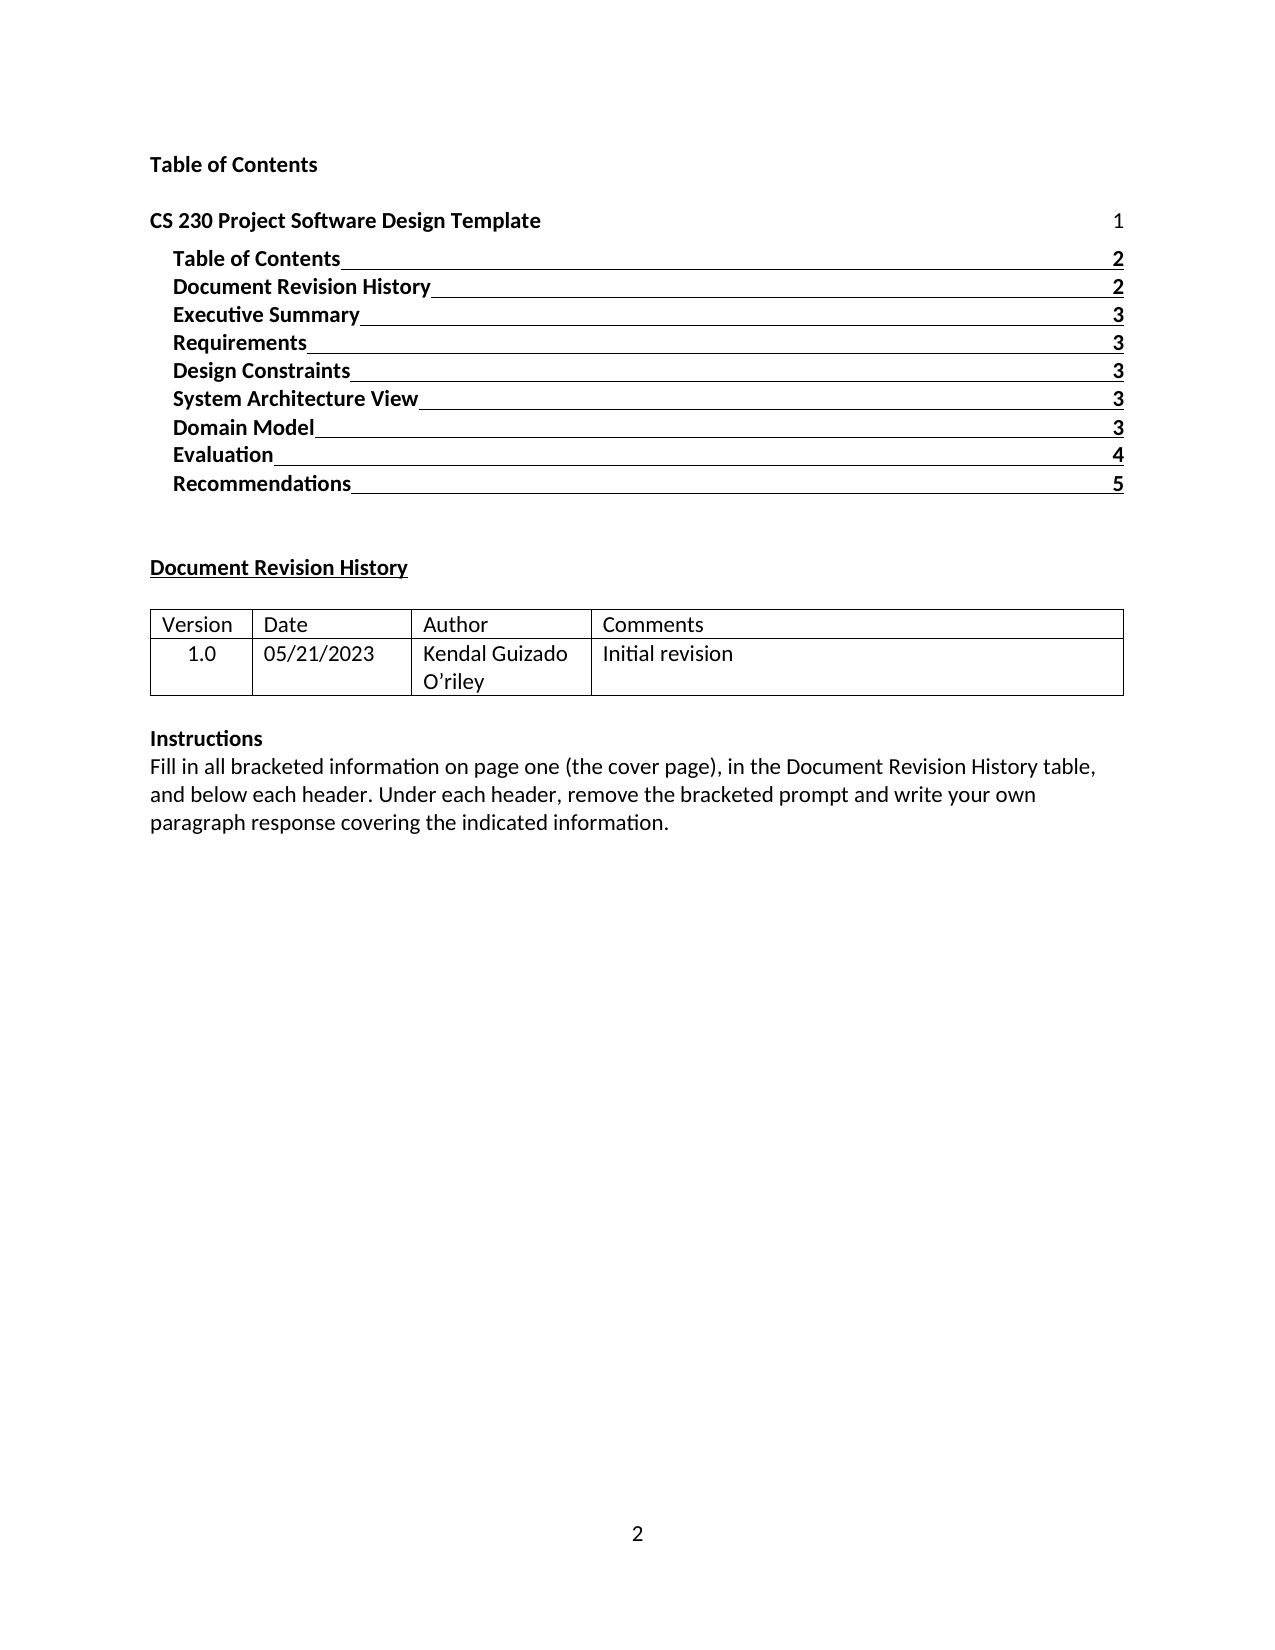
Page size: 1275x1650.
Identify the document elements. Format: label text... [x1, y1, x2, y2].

table_cell Initial revision [592, 639, 1123, 695]
table_cell 05/21/2023 [253, 639, 411, 695]
text Fill in all bracketed information on page one (the cover page), in the Document Revision History table, and below each header. Under each header, remove the bracketed prompt and write your own paragraph response covering the indicated information. [150, 752, 1125, 836]
text Instructions [150, 724, 1125, 752]
table_header Author [412, 610, 591, 638]
subtitle Table of Contents [150, 150, 1125, 178]
table_header Date [253, 610, 411, 638]
subtitle Document Revision History [150, 553, 1125, 581]
table_header Comments [592, 610, 1123, 638]
table_cell 1.0 [151, 639, 252, 695]
table_cell Kendal Guizado O’riley [412, 639, 591, 695]
table_header Version [151, 610, 252, 638]
